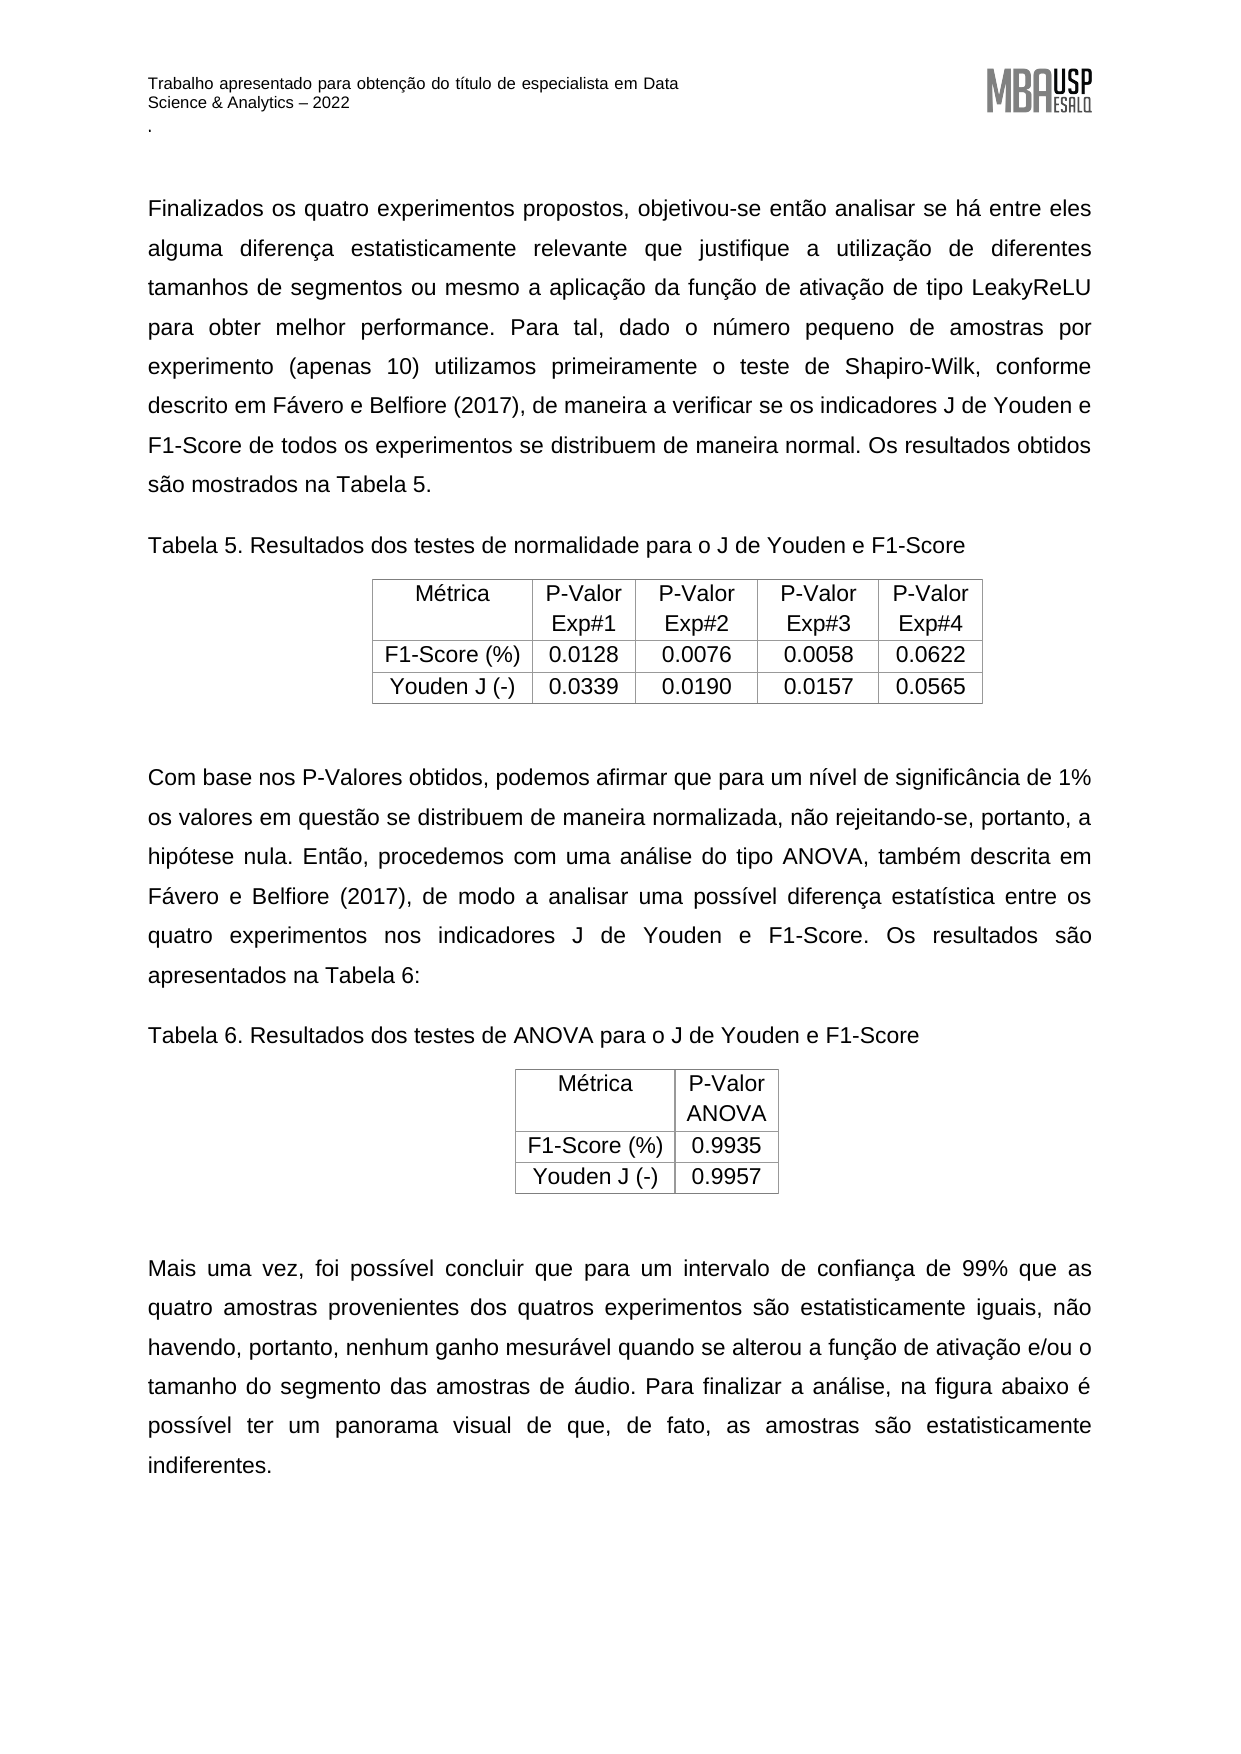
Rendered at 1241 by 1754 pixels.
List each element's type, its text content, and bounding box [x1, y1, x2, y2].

picture [984, 67, 1095, 114]
table_header P-Valor Exp#3 [758, 580, 878, 640]
table_cell F1-Score (%) [373, 641, 532, 672]
text Tabela 6. Resultados dos testes de ANOVA para o J de Youden e F1-Score [148, 1022, 1092, 1048]
table_cell 0.0622 [879, 641, 982, 672]
text Tabela 5. Resultados dos testes de normalidade para o J de Youden e F1-Score [148, 532, 1092, 558]
table_cell 0.0076 [636, 641, 757, 672]
table_header Métrica [373, 580, 532, 640]
table_cell 0.0128 [533, 641, 635, 672]
table_cell 0.0565 [879, 673, 982, 703]
table_cell 0.9935 [676, 1132, 778, 1162]
table_header Métrica [516, 1070, 674, 1131]
table_cell F1-Score (%) [516, 1132, 674, 1162]
text Com base nos P-Valores obtidos, podemos afirmar que para um nível de significância de 1% os valores em questão se distribuem de maneira normalizada, não rejeitando-se, portanto, a hipótese nula. Então, procedemos com uma análise do tipo ANOVA, também descrita em Fávero e Belfiore (2017), de modo a analisar uma possível diferença estatística entre os quatro experimentos nos indicadores J de Youden e F1-Score. Os resultados são apresentados na Tabela 6: [148, 764, 1092, 988]
table_cell Youden J (-) [373, 673, 532, 703]
table_header P-Valor Exp#4 [879, 580, 982, 640]
table_cell 0.0339 [533, 673, 635, 703]
text Mais uma vez, foi possível concluir que para um intervalo de confiança de 99% que as quatro amostras provenientes dos quatros experimentos são estatisticamente iguais, não havendo, portanto, nenhum ganho mesurável quando se alterou a função de ativação e/ou o tamanho do segmento das amostras de áudio. Para finalizar a análise, na figura abaixo é possível ter um panorama visual de que, de fato, as amostras são estatisticamente indiferentes. [148, 1254, 1092, 1478]
table_header P-Valor Exp#2 [636, 580, 757, 640]
table_cell 0.0157 [758, 673, 878, 703]
table_cell 0.9957 [676, 1163, 778, 1193]
table_cell 0.0058 [758, 641, 878, 672]
table_cell Youden J (-) [516, 1163, 674, 1193]
table_header P-Valor Exp#1 [533, 580, 635, 640]
table_header P-Valor ANOVA [676, 1070, 778, 1131]
table_cell 0.0190 [636, 673, 757, 703]
text Finalizados os quatro experimentos propostos, objetivou-se então analisar se há entre eles alguma diferença estatisticamente relevante que justifique a utilização de diferentes tamanhos de segmentos ou mesmo a aplicação da função de ativação de tipo LeakyReLU para obter melhor performance. Para tal, dado o número pequeno de amostras por experimento (apenas 10) utilizamos primeiramente o teste de Shapiro-Wilk, conforme descrito em Fávero e Belfiore (2017), de maneira a verificar se os indicadores J de Youden e F1-Score de todos os experimentos se distribuem de maneira normal. Os resultados obtidos são mostrados na Tabela 5. [148, 195, 1092, 498]
